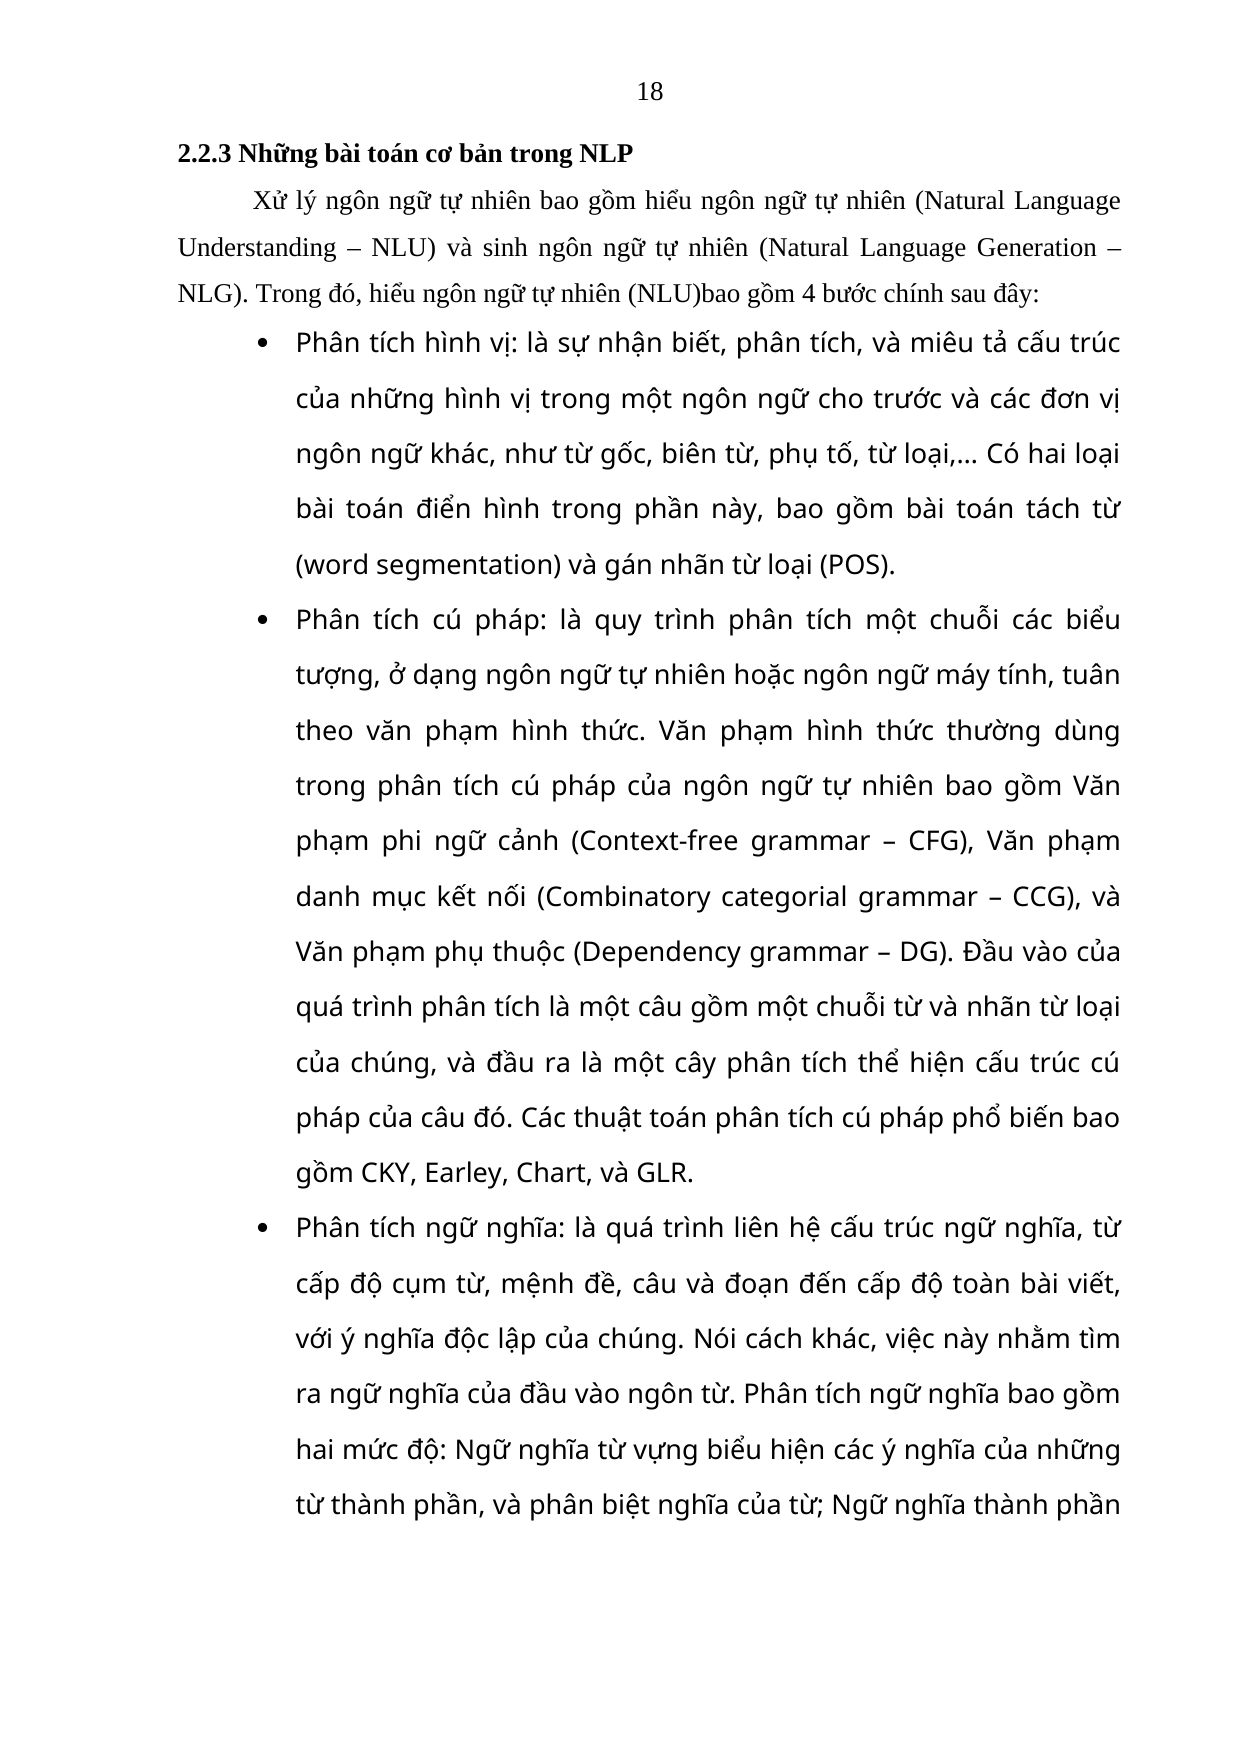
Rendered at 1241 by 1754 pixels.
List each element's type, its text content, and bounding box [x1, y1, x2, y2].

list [258, 1209, 1122, 1522]
text Xử lý ngôn ngữ tự nhiên bao gồm hiểu ngôn ngữ tự nhiên (Natural Language Understanding – NLU) và sinh ngôn ngữ tự nhiên (Natural Language Generation – NLG). Trong đó, hiểu ngôn ngữ tự nhiên (NLU)bao gồm 4 bước chính sau đây: [177, 184, 1122, 308]
list Phân tích cú pháp: là quy trình phân tích một chuỗi các biểu tượng, ở dạng ngôn ngữ tự nhiên hoặc ngôn ngữ máy tính, tuân theo văn phạm hình thức. Văn phạm hình thức thường dùng trong phân tích cú pháp của ngôn ngữ tự nhiên bao gồm Văn phạm phi ngữ cảnh (Context-free grammar – CFG), Văn phạm danh mục kết nối (Combinatory categorial grammar – CCG), và Văn phạm phụ thuộc (Dependency grammar – DG). Đầu vào của quá trình phân tích là một câu gồm một chuỗi từ và nhãn từ loại của chúng, và đầu ra là một cây phân tích thể hiện cấu trúc cú pháp của câu đó. Các thuật toán phân tích cú pháp phổ biến bao gồm CKY, Earley, Chart, và GLR. [258, 601, 1122, 1191]
text 2.2.3 Những bài toán cơ bản trong NLP [177, 137, 1122, 168]
list Phân tích hình vị: là sự nhận biết, phân tích, và miêu tả cấu trúc của những hình vị trong một ngôn ngữ cho trước và các đơn vị ngôn ngữ khác, như từ gốc, biên từ, phụ tố, từ loại,… Có hai loại bài toán điển hình trong phần này, bao gồm bài toán tách từ (word segmentation) và gán nhãn từ loại (POS). [258, 324, 1122, 582]
